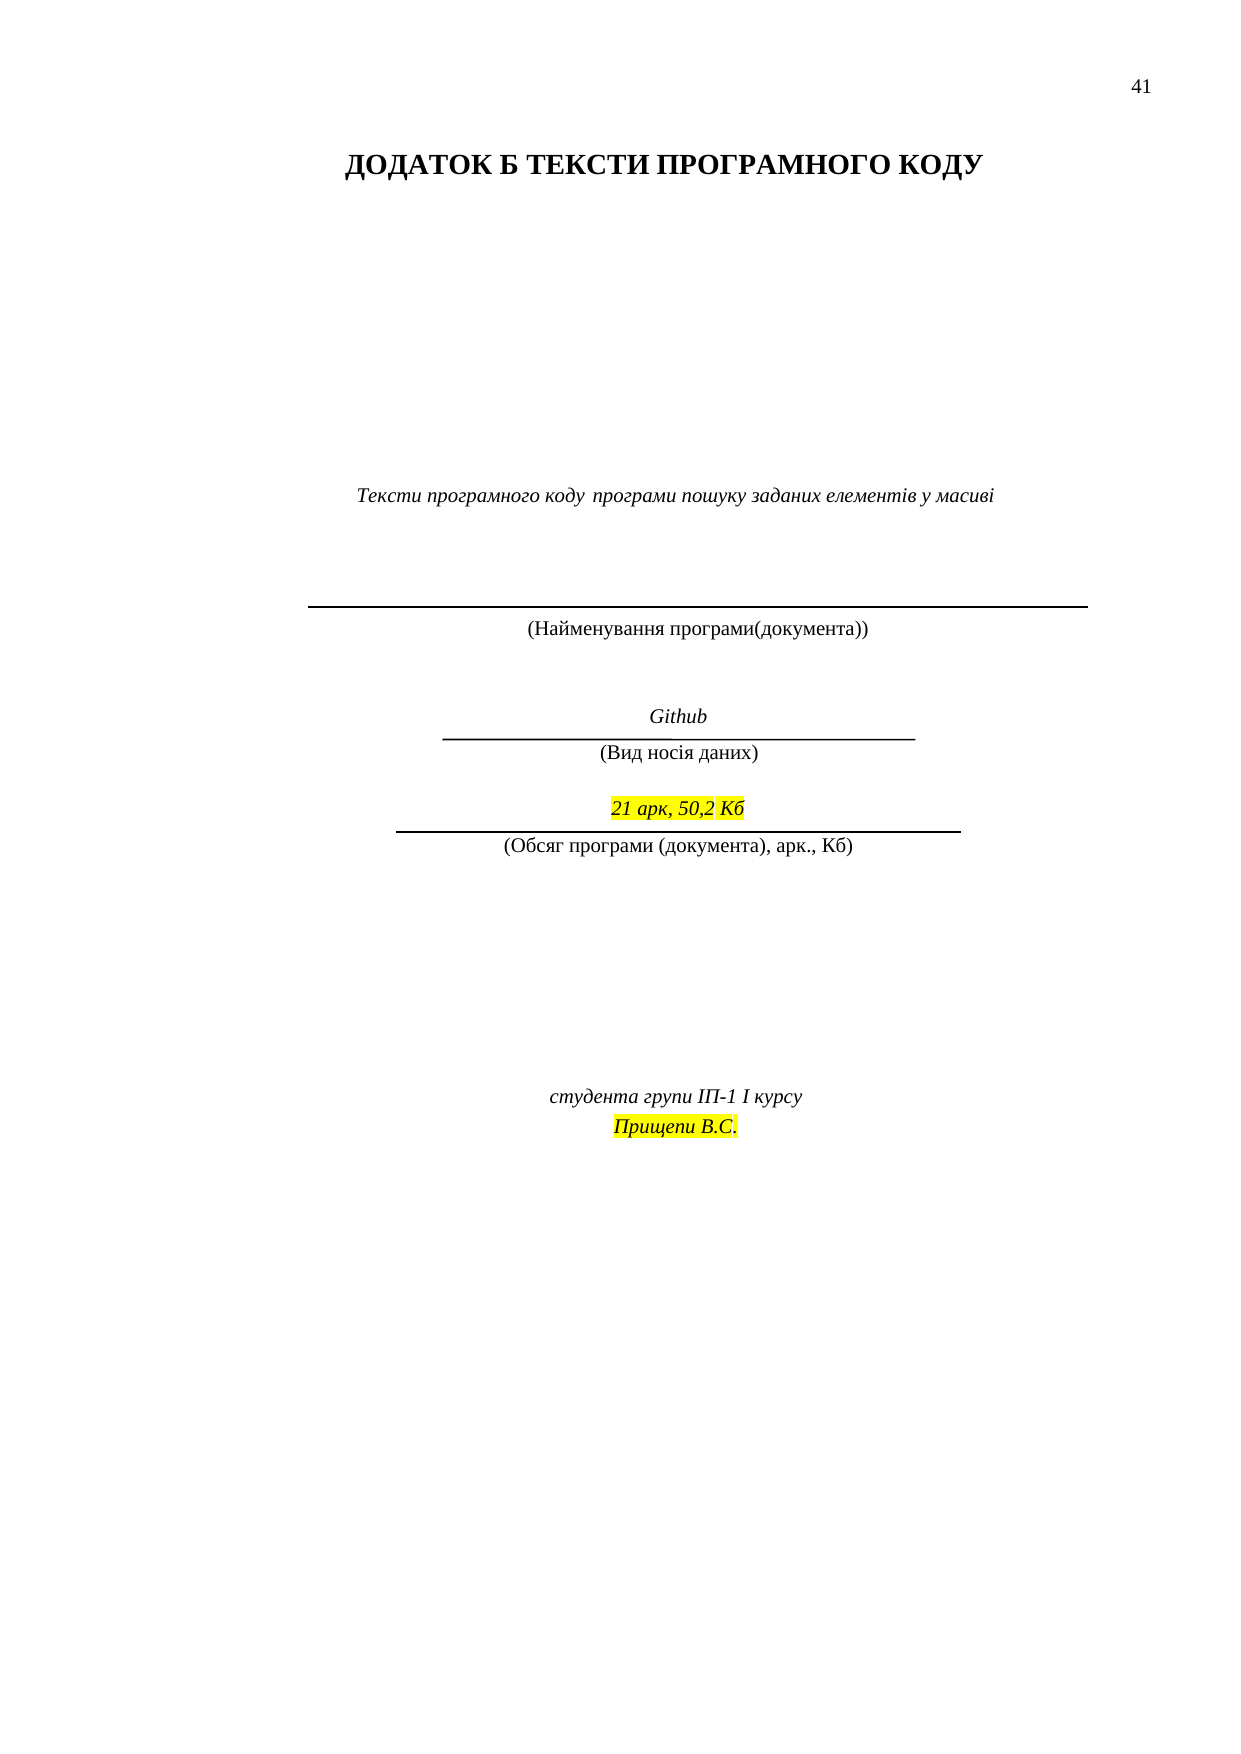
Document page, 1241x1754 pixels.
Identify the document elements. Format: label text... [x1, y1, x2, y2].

title B [177, 455, 1152, 498]
text Додаток Б Тексти програмного коду [177, 147, 1152, 180]
